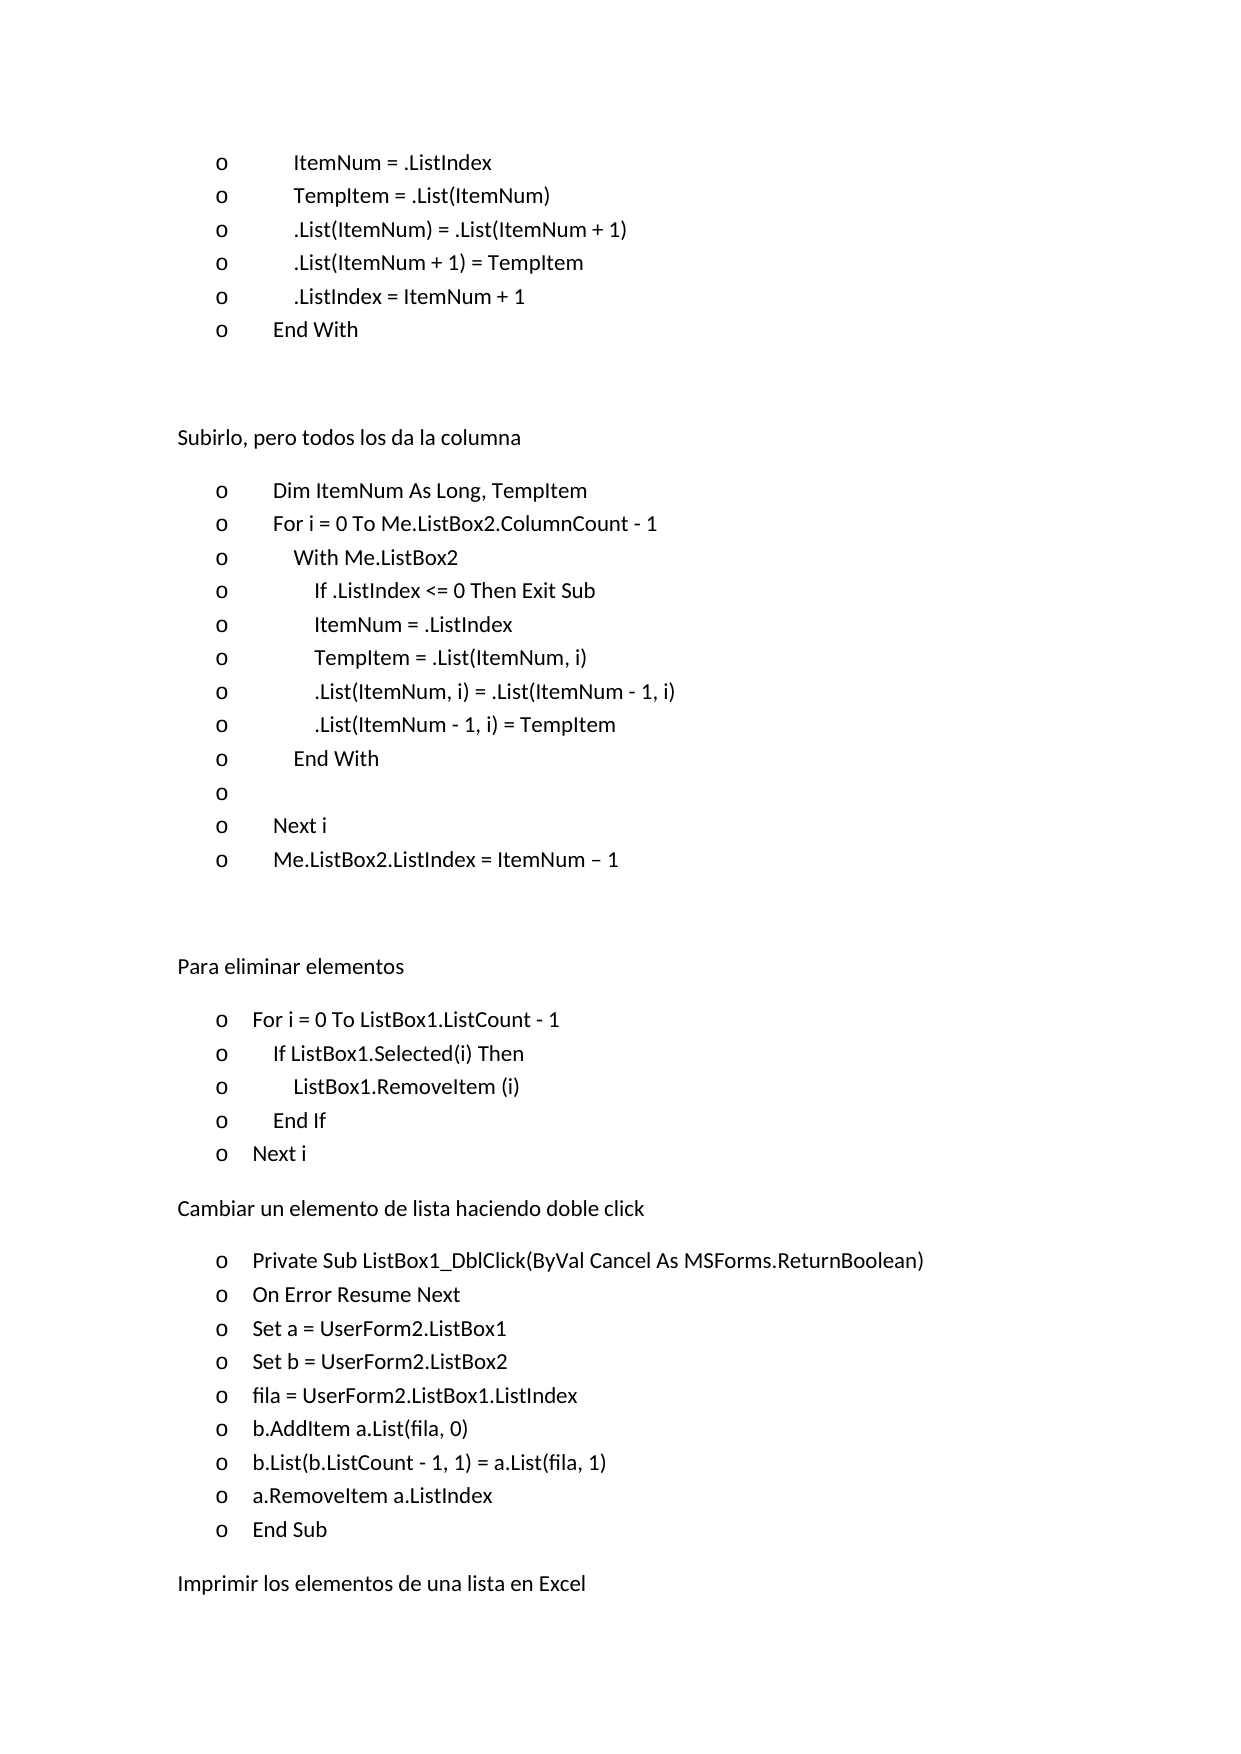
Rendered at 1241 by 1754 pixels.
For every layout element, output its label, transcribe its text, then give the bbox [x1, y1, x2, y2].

list ItemNum = .ListIndex [215, 148, 1063, 177]
list End With [215, 315, 1063, 344]
list On Error Resume Next [215, 1280, 1063, 1309]
list For i = 0 To ListBox1.ListCount - 1 [215, 1005, 1063, 1034]
list .List(ItemNum + 1) = TempItem [215, 248, 1063, 277]
list If .ListIndex <= 0 Then Exit Sub [215, 576, 1063, 606]
list b.List(b.ListCount - 1, 1) = a.List(fila, 1) [215, 1448, 1063, 1477]
list TempItem = .List(ItemNum) [215, 181, 1063, 210]
list Me.ListBox2.ListIndex = ItemNum – 1 [215, 845, 1063, 874]
text Imprimir los elementos de una lista en Excel [177, 1569, 1063, 1597]
list Private Sub ListBox1_DblClick(ByVal Cancel As MSForms.ReturnBoolean) [215, 1247, 1063, 1276]
list For i = 0 To Me.ListBox2.ColumnCount - 1 [215, 509, 1063, 538]
list a.RemoveItem a.ListIndex [215, 1481, 1063, 1511]
list Next i [215, 1139, 1063, 1168]
list ListBox1.RemoveItem (i) [215, 1072, 1063, 1101]
list End If [215, 1106, 1063, 1135]
list fila = UserForm2.ListBox1.ListIndex [215, 1381, 1063, 1410]
list Next i [215, 811, 1063, 840]
list End With [215, 744, 1063, 773]
list .List(ItemNum) = .List(ItemNum + 1) [215, 215, 1063, 244]
list Dim ItemNum As Long, TempItem [215, 476, 1063, 505]
list .List(ItemNum, i) = .List(ItemNum - 1, i) [215, 677, 1063, 706]
list Set a = UserForm2.ListBox1 [215, 1314, 1063, 1343]
list b.AddItem a.List(fila, 0) [215, 1414, 1063, 1443]
list With Me.ListBox2 [215, 543, 1063, 572]
list .List(ItemNum - 1, i) = TempItem [215, 711, 1063, 740]
list .ListIndex = ItemNum + 1 [215, 282, 1063, 311]
text Para eliminar elementos [177, 952, 1063, 980]
text Subirlo, pero todos los da la columna [177, 423, 1063, 451]
list End Sub [215, 1515, 1063, 1544]
list ItemNum = .ListIndex [215, 610, 1063, 639]
list If ListBox1.Selected(i) Then [215, 1039, 1063, 1068]
list Set b = UserForm2.ListBox2 [215, 1347, 1063, 1376]
list TempItem = .List(ItemNum, i) [215, 643, 1063, 673]
text Cambiar un elemento de lista haciendo doble click [177, 1194, 1063, 1222]
